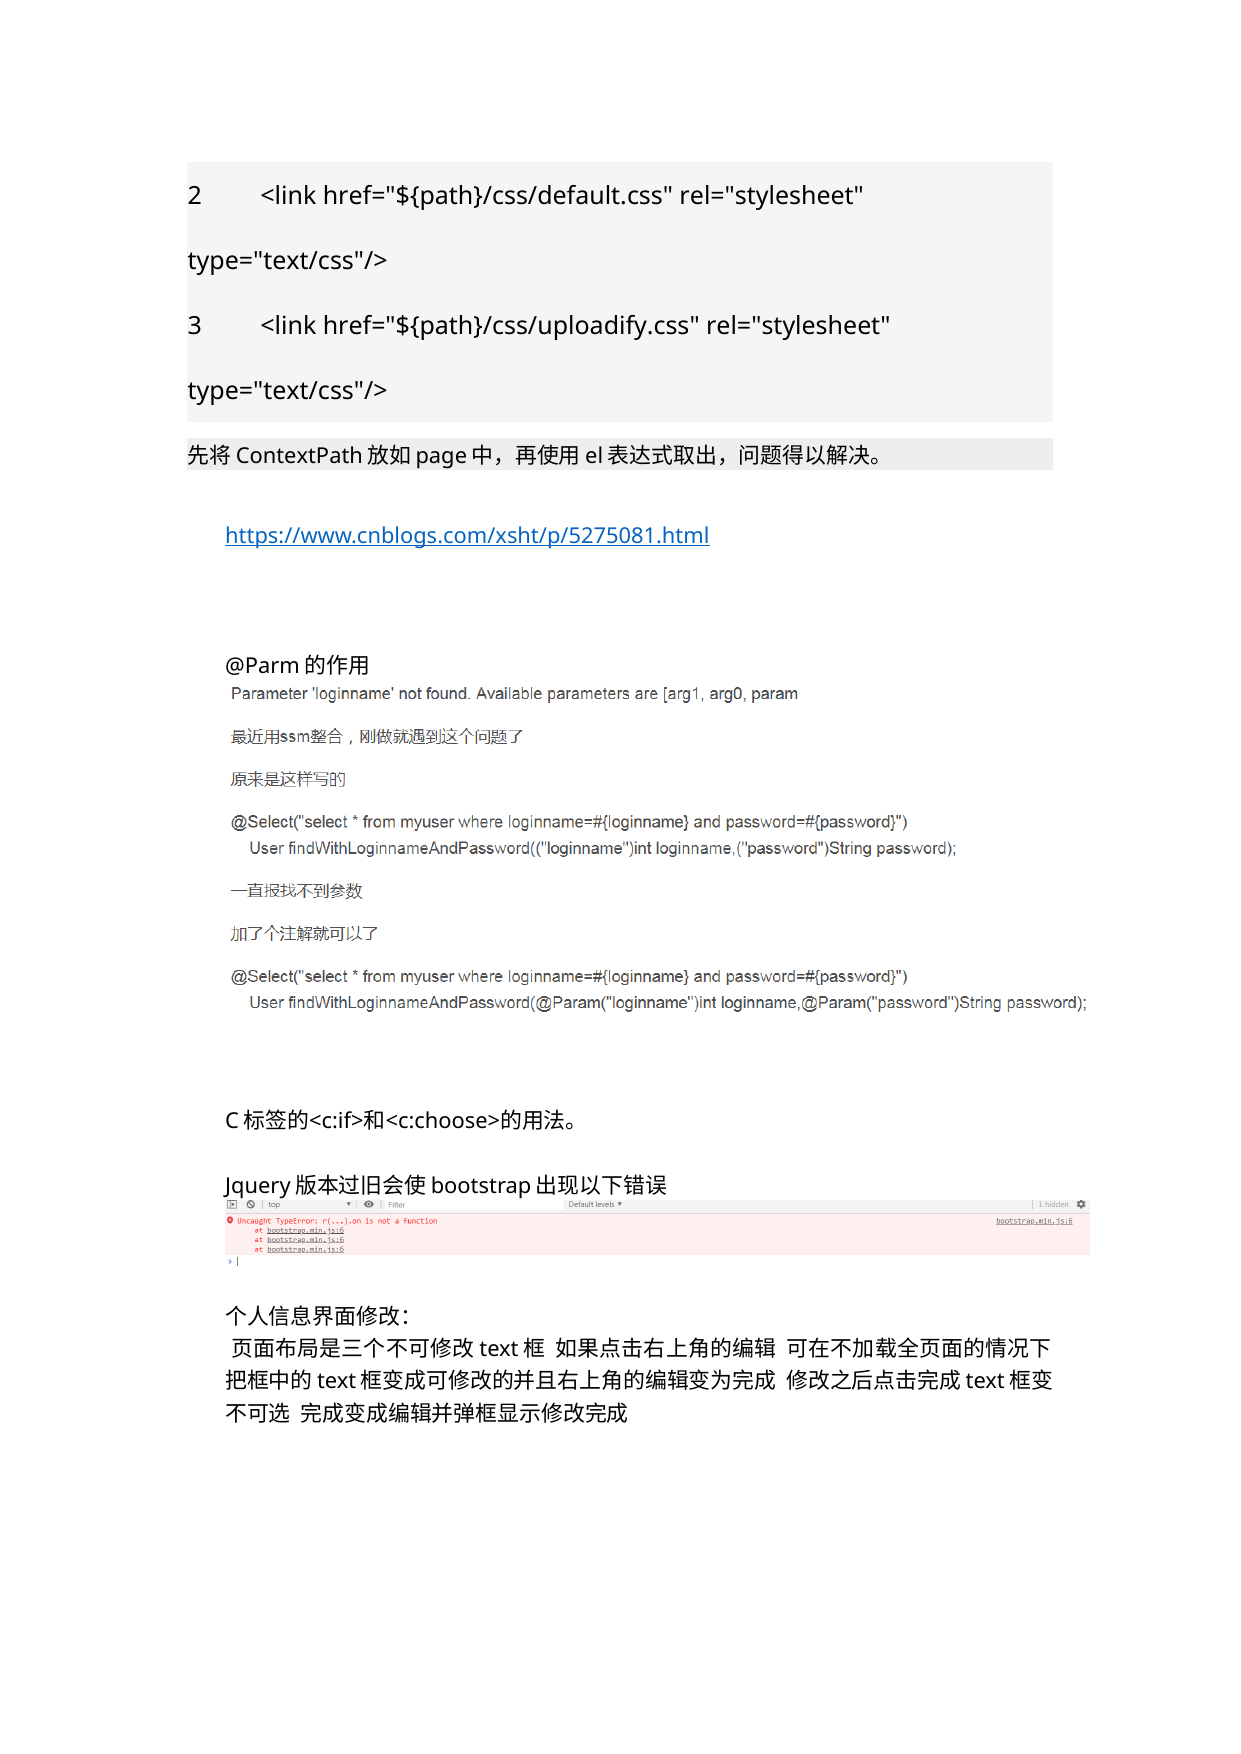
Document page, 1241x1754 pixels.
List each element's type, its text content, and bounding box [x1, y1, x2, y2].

list https://www.cnblogs.com/xsht/p/5275081.html [225, 518, 1053, 551]
text 先将ContextPath放如page中，再使用el表达式取出，问题得以解决。 [187, 438, 1053, 470]
list @Parm的作用 [225, 648, 1053, 680]
list 个人信息界面修改： [225, 1298, 1053, 1331]
picture [225, 680, 1091, 1017]
picture [225, 1200, 1091, 1278]
list C标签的<c:if>和<c:choose>的用法。 [225, 1103, 1053, 1136]
list 页面布局是三个不可修改text框 如果点击右上角的编辑 可在不加载全页面的情况下把框中的text框变成可修改的并且右上角的编辑变为完成 修改之后点击完成text框变不可选 完成变成编辑并弹框显示修改完成 [225, 1331, 1053, 1428]
list Jquery版本过旧会使bootstrap出现以下错误 [225, 1168, 1053, 1200]
